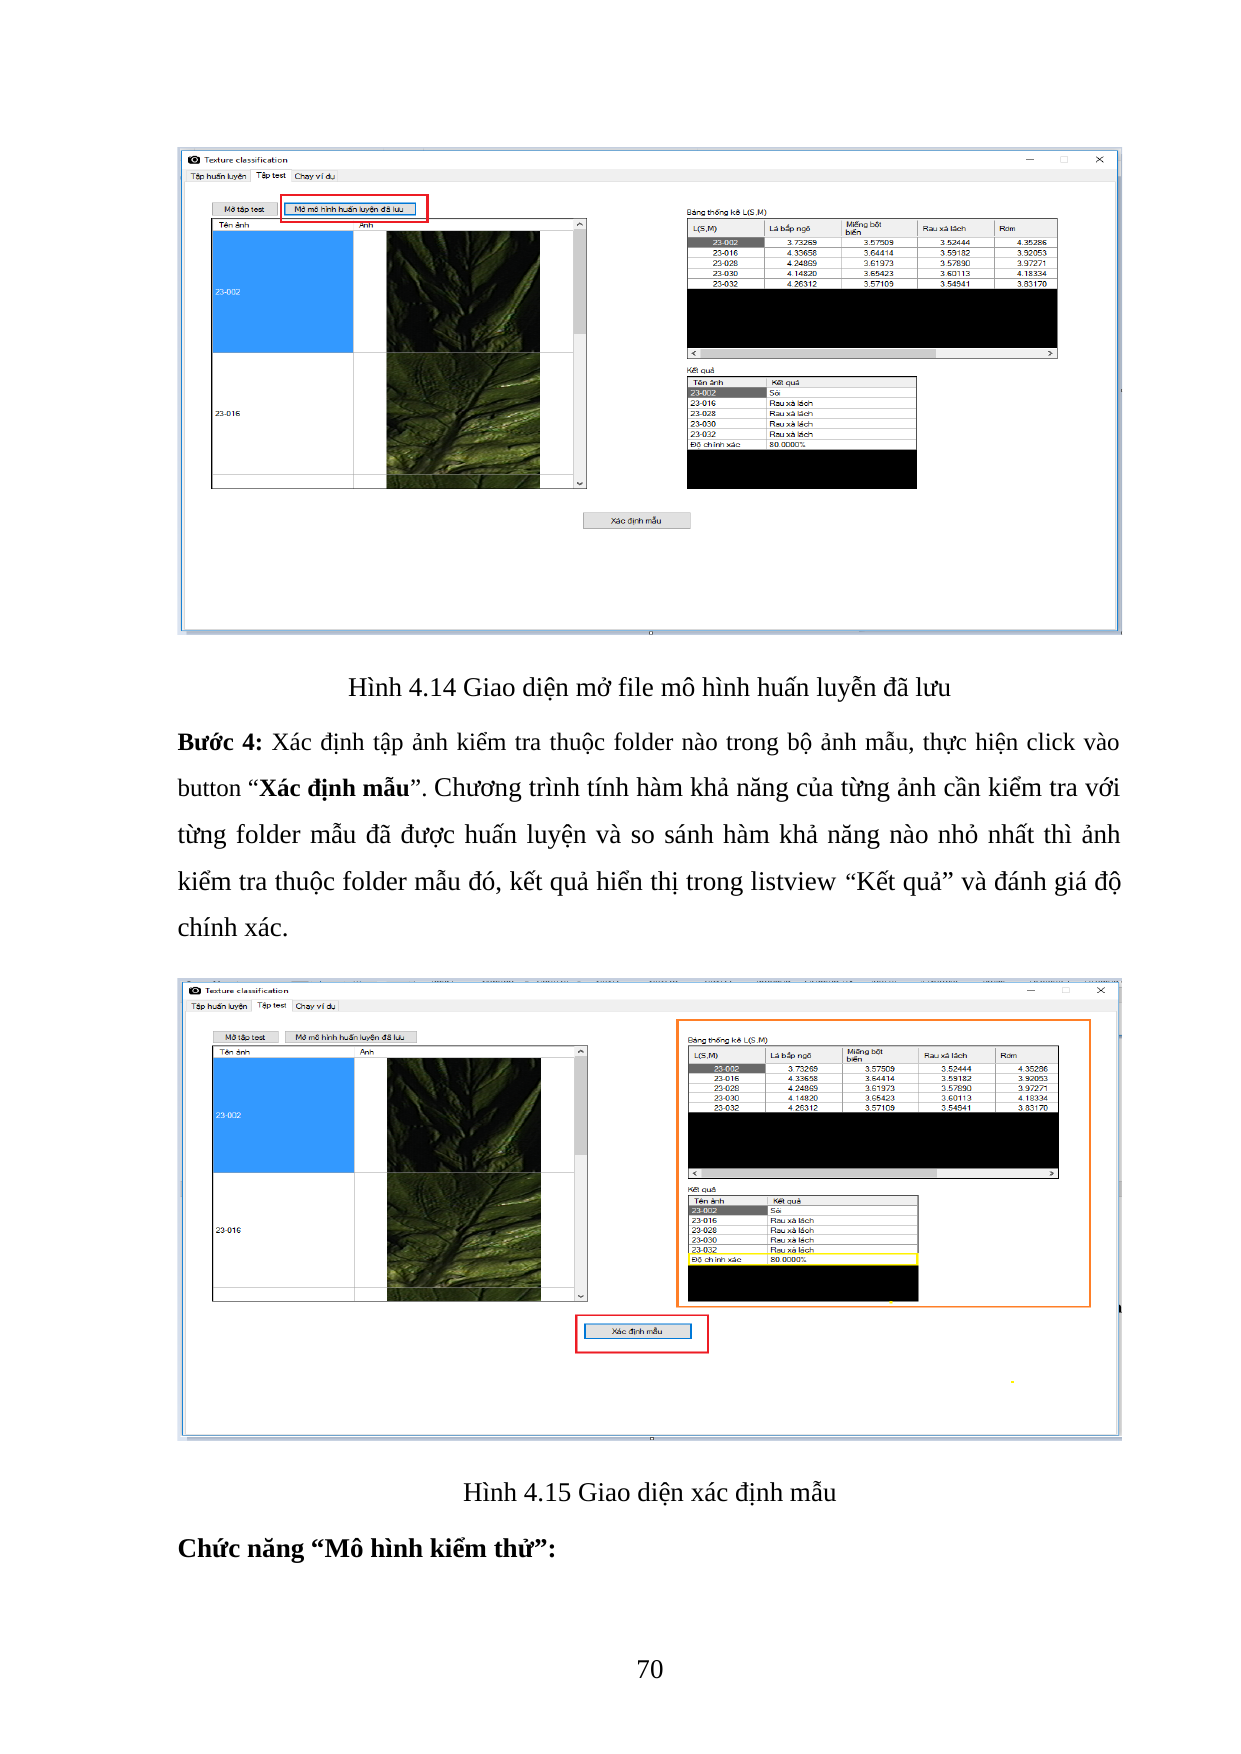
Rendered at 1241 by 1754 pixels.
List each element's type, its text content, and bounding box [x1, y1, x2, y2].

text Hình 4.14 Giao diện mở file mô hình huấn luyễn đã lưu [177, 671, 1122, 702]
picture [177, 147, 1123, 635]
picture [177, 978, 1122, 1441]
text Chức năng “Mô hình kiểm thử”: [177, 1533, 1122, 1564]
text Bước 4: Xác định tập ảnh kiểm tra thuộc folder nào trong bộ ảnh mẫu, thực hiện click vào button “Xác định mẫu”. Chương trình tính hàm khả năng của từng ảnh cần kiểm tra với từng folder mẫu đã được huấn luyện và so sánh hàm khả năng nào nhỏ nhất thì ảnh kiểm tra thuộc folder mẫu đó, kết quả hiển thị trong listview “Kết quả” và đánh giá độ chính xác. [177, 727, 1122, 943]
text Hình 4.15 Giao diện xác định mẫu [177, 1476, 1122, 1508]
